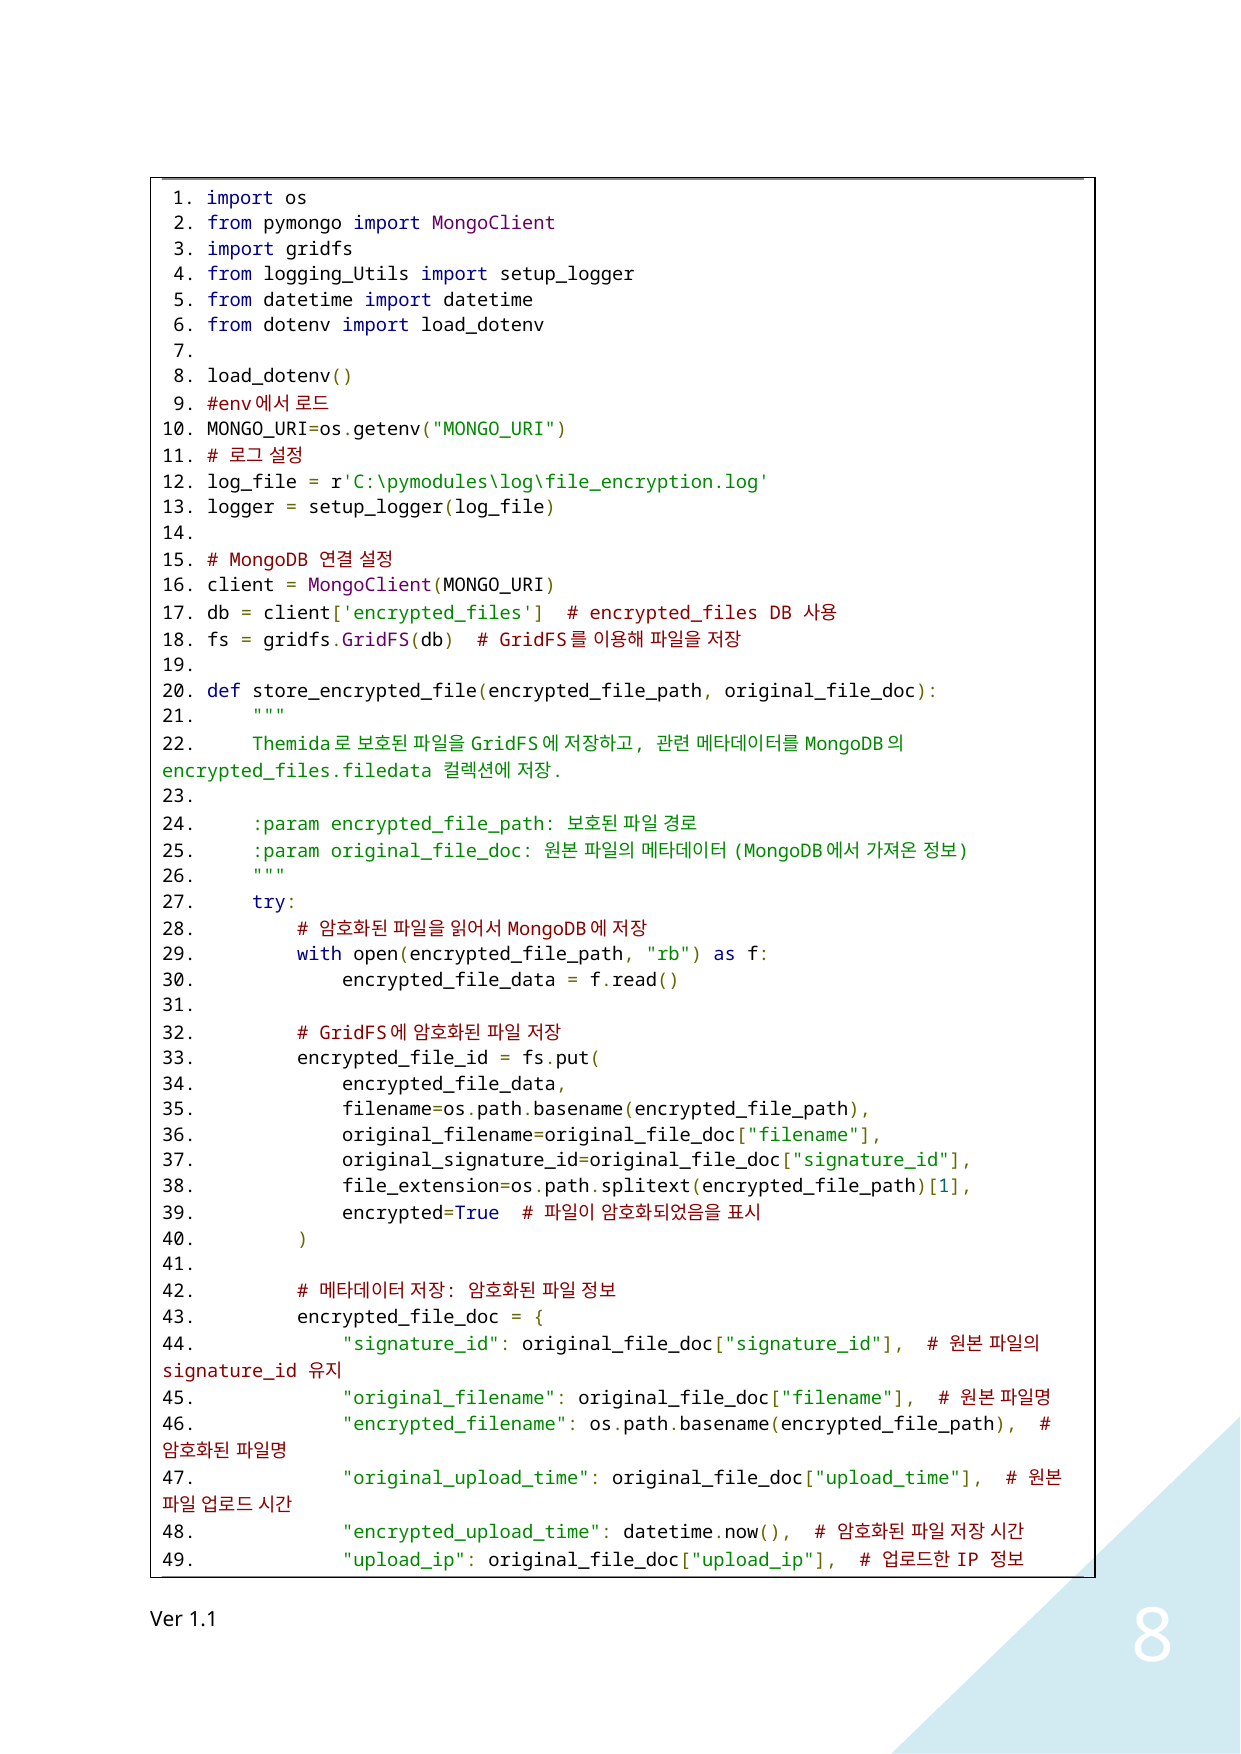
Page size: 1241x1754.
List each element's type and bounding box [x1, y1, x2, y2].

table_header [151, 178, 1094, 1577]
